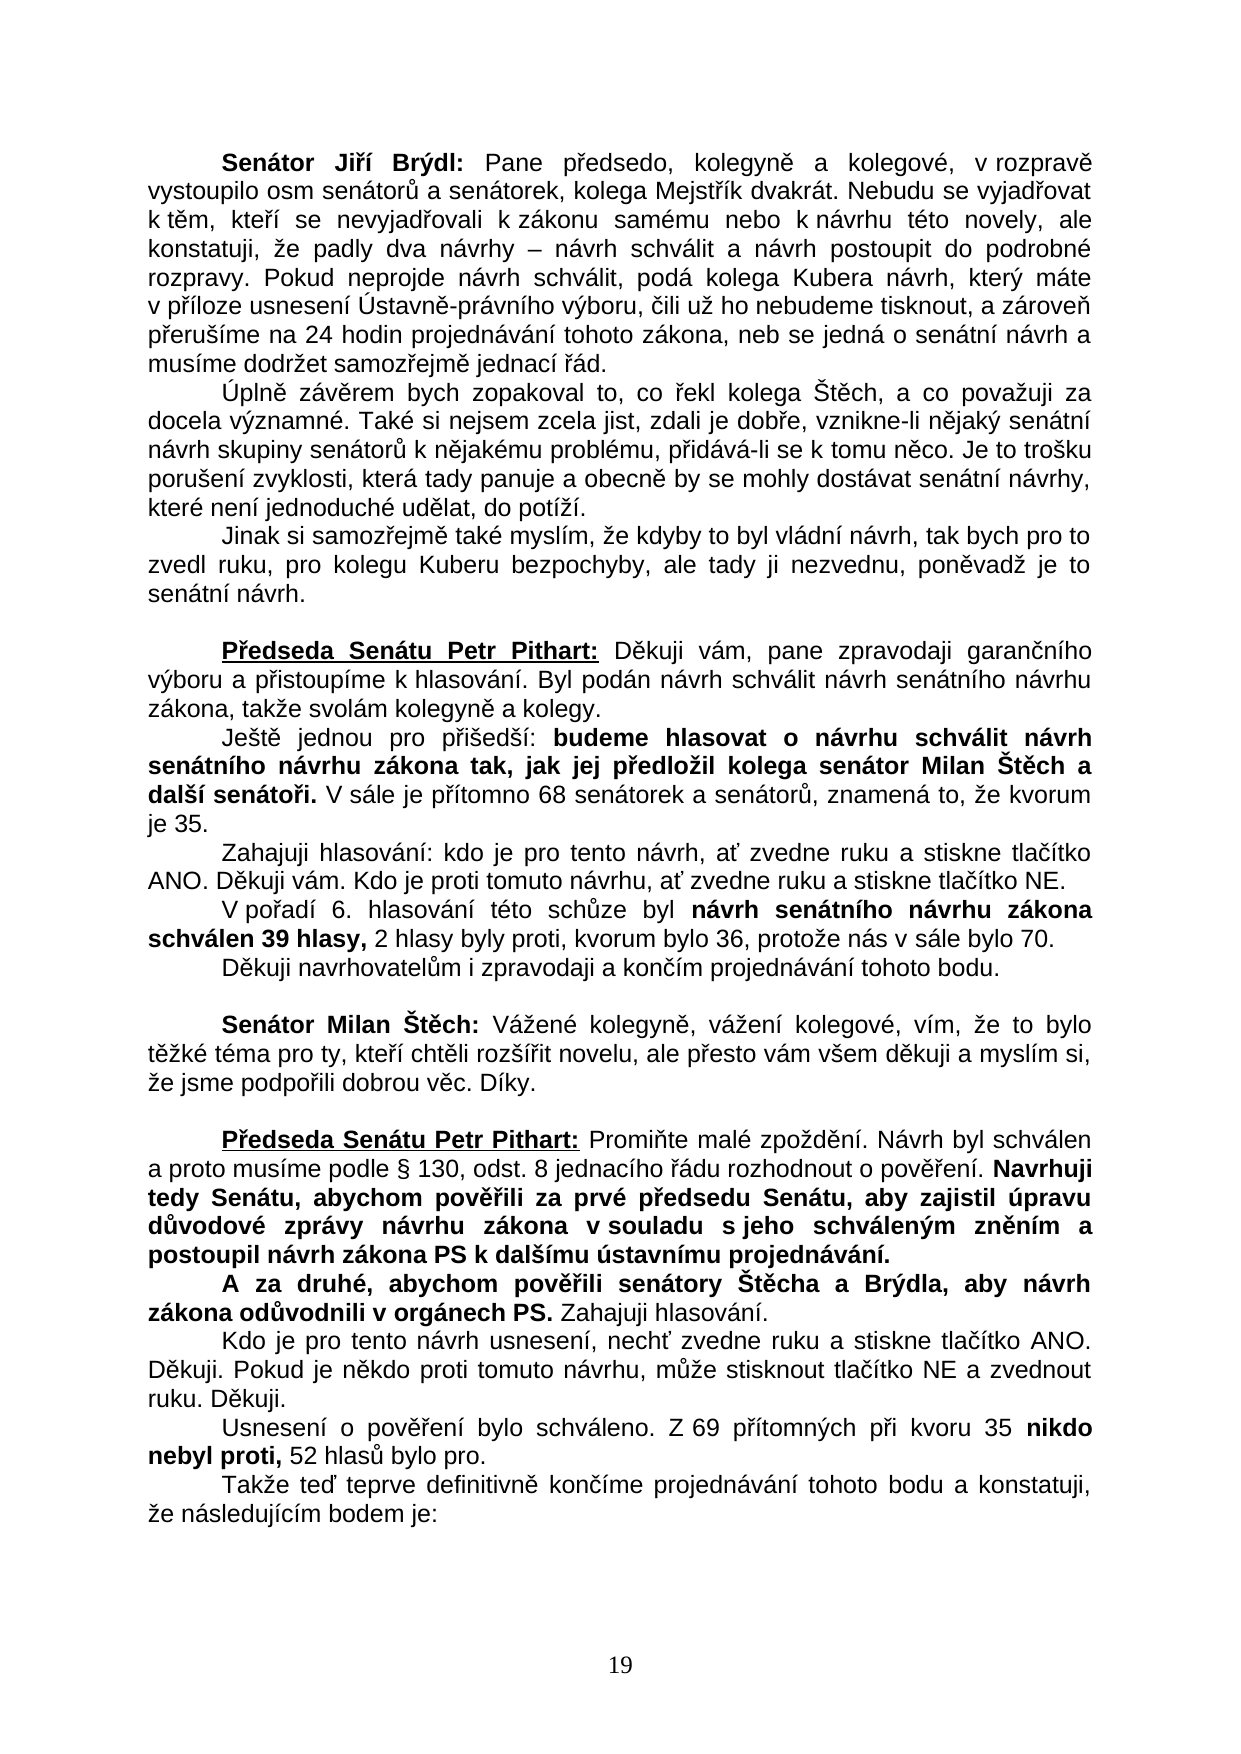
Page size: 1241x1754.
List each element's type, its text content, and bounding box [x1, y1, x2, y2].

text Jinak si samozřejmě také myslím, že kdyby to byl vládní návrh, tak bych pro to zvedl ruku, pro kolegu Kuberu bezpochyby, ale tady ji nezvednu, poněvadž je to senátní návrh. [148, 521, 1093, 608]
text A za druhé, abychom pověřili senátory Štěcha a Brýdla, aby návrh zákona odůvodnili v orgánech PS. Zahajuji hlasování. [148, 1269, 1093, 1326]
text Předseda Senátu Petr Pithart: Promiňte malé zpoždění. Návrh byl schválen a proto musíme podle § 130, odst. 8 jednacího řádu rozhodnout o pověření. Navrhuji tedy Senátu, abychom pověřili za prvé předsedu Senátu, aby zajistil úpravu důvodové zprávy návrhu zákona v souladu s jeho schváleným zněním a postoupil návrh zákona PS k dalšímu ústavnímu projednávání. [148, 1125, 1093, 1269]
text Kdo je pro tento návrh usnesení, nechť zvedne ruku a stiskne tlačítko ANO. Děkuji. Pokud je někdo proti tomuto návrhu, může stisknout tlačítko NE a zvednout ruku. Děkuji. [148, 1326, 1093, 1413]
text Usnesení o pověření bylo schváleno. Z 69 přítomných při kvoru 35 nikdo nebyl proti, 52 hlasů bylo pro. [148, 1413, 1093, 1470]
text Senátor Jiří Brýdl: Pane předsedo, kolegyně a kolegové, v rozpravě vystoupilo osm senátorů a senátorek, kolega Mejstřík dvakrát. Nebudu se vyjadřovat k těm, kteří se nevyjadřovali k zákonu samému nebo k návrhu této novely, ale konstatuji, že padly dva návrhy – návrh schválit a návrh postoupit do podrobné rozpravy. Pokud neprojde návrh schválit, podá kolega Kubera návrh, který máte v příloze usnesení Ústavně-právního výboru, čili už ho nebudeme tisknout, a zároveň přerušíme na 24 hodin projednávání tohoto zákona, neb se jedná o senátní návrh a musíme dodržet samozřejmě jednací řád. [148, 148, 1093, 378]
text Ještě jednou pro přišedší: budeme hlasovat o návrhu schválit návrh senátního návrhu zákona tak, jak jej předložil kolega senátor Milan Štěch a další senátoři. V sále je přítomno 68 senátorek a senátorů, znamená to, že kvorum je 35. [148, 723, 1093, 838]
text Takže teď teprve definitivně končíme projednávání tohoto bodu a konstatuji, že následujícím bodem je:<A NAME='st105'></A> [148, 1470, 1093, 1528]
text Děkuji navrhovatelům i zpravodaji a končím projednávání tohoto bodu. [148, 953, 1093, 981]
text Zahajuji hlasování: kdo je pro tento návrh, ať zvedne ruku a stiskne tlačítko ANO. Děkuji vám. Kdo je proti tomuto návrhu, ať zvedne ruku a stiskne tlačítko NE. [148, 838, 1093, 895]
text Předseda Senátu Petr Pithart: Děkuji vám, pane zpravodaji garančního výboru a přistoupíme k hlasování. Byl podán návrh schválit návrh senátního návrhu zákona, takže svolám kolegyně a kolegy. [148, 636, 1093, 723]
text Úplně závěrem bych zopakoval to, co řekl kolega Štěch, a co považuji za docela významné. Také si nejsem zcela jist, zdali je dobře, vznikne-li nějaký senátní návrh skupiny senátorů k nějakému problému, přidává-li se k tomu něco. Je to trošku porušení zvyklosti, která tady panuje a obecně by se mohly dostávat senátní návrhy, které není jednoduché udělat, do potíží. [148, 378, 1093, 521]
text Senátor Milan Štěch: Vážené kolegyně, vážení kolegové, vím, že to bylo těžké téma pro ty, kteří chtěli rozšířit novelu, ale přesto vám všem děkuji a myslím si, že jsme podpořili dobrou věc. Díky. [148, 1010, 1093, 1096]
text V pořadí 6. hlasování této schůze byl návrh senátního návrhu zákona schválen 39 hlasy, 2 hlasy byly proti, kvorum bylo 36, protože nás v sále bylo 70. [148, 895, 1093, 953]
